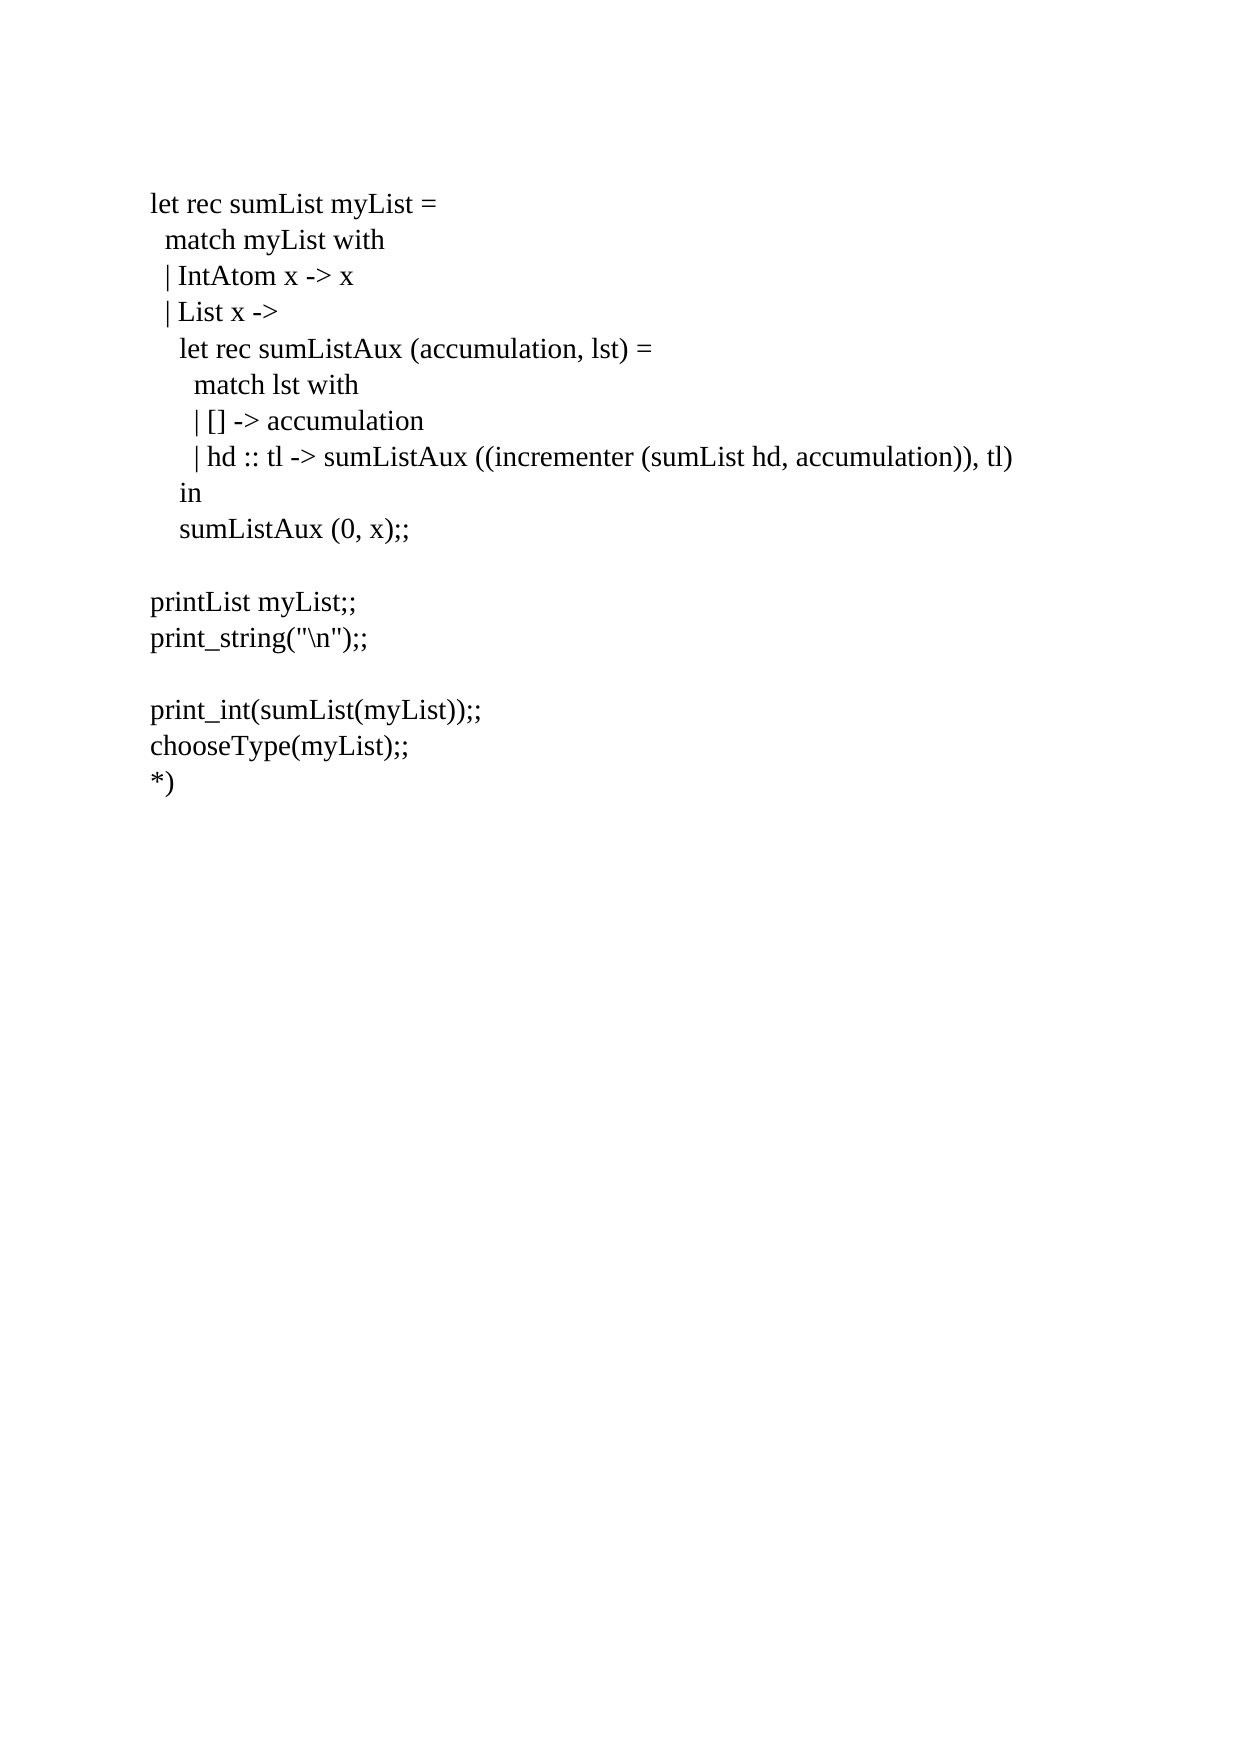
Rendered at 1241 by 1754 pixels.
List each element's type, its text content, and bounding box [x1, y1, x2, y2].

text chooseType(myList);; [150, 728, 1090, 762]
text | [] -> accumulation [150, 403, 1090, 437]
text print_string("\n");; [150, 620, 1090, 653]
text sumListAux (0, x);; [150, 511, 1090, 545]
text | hd :: tl -> sumListAux ((incrementer (sumList hd, accumulation)), tl) [150, 439, 1090, 473]
text | IntAtom x -> x [150, 258, 1090, 292]
text in [150, 475, 1090, 509]
text match myList with [150, 222, 1090, 256]
text print_int(sumList(myList));; [150, 692, 1090, 726]
text let rec sumListAux (accumulation, lst) = [150, 331, 1090, 364]
text match lst with [150, 367, 1090, 400]
text printList myList;; [150, 584, 1090, 617]
text *) [150, 764, 1090, 798]
text let rec sumList myList = [150, 186, 1090, 220]
text | List x -> [150, 294, 1090, 328]
